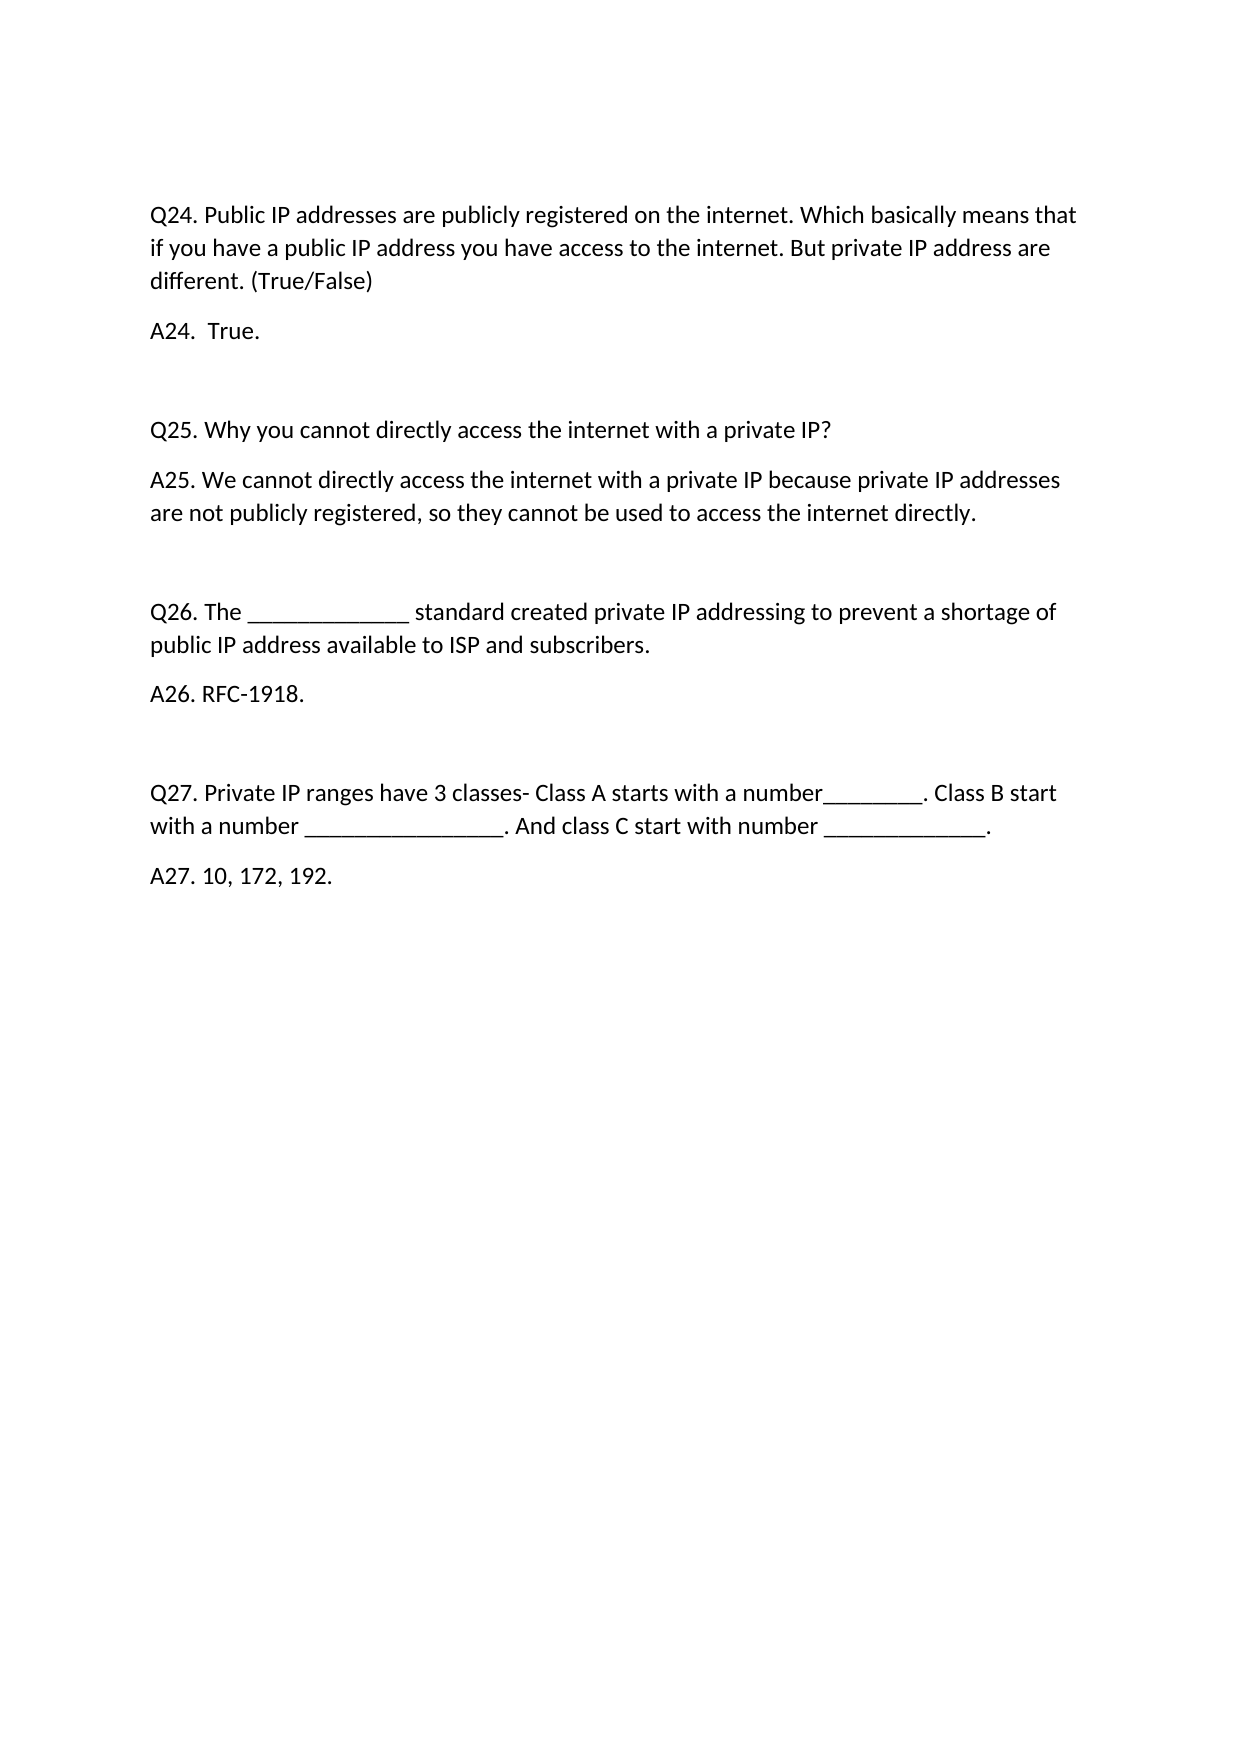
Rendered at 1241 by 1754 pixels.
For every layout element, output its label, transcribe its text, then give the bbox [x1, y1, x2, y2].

text A26. RFC-1918. [150, 678, 1090, 709]
text A25. We cannot directly access the internet with a private IP because private IP addresses are not publicly registered, so they cannot be used to access the internet directly. [150, 464, 1090, 527]
text Q26. The _____________ standard created private IP addressing to prevent a shortage of public IP address available to ISP and subscribers. [150, 596, 1090, 659]
text A24. True. [150, 315, 1090, 346]
text Q27. Private IP ranges have 3 classes- Class A starts with a number________. Class B start with a number ________________. And class C start with number _____________. [150, 777, 1090, 841]
text Q25. Why you cannot directly access the internet with a private IP? [150, 414, 1090, 445]
text Q24. Public IP addresses are publicly registered on the internet. Which basically means that if you have a public IP address you have access to the internet. But private IP address are different. (True/False) [150, 199, 1090, 296]
text A27. 10, 172, 192. [150, 860, 1090, 891]
